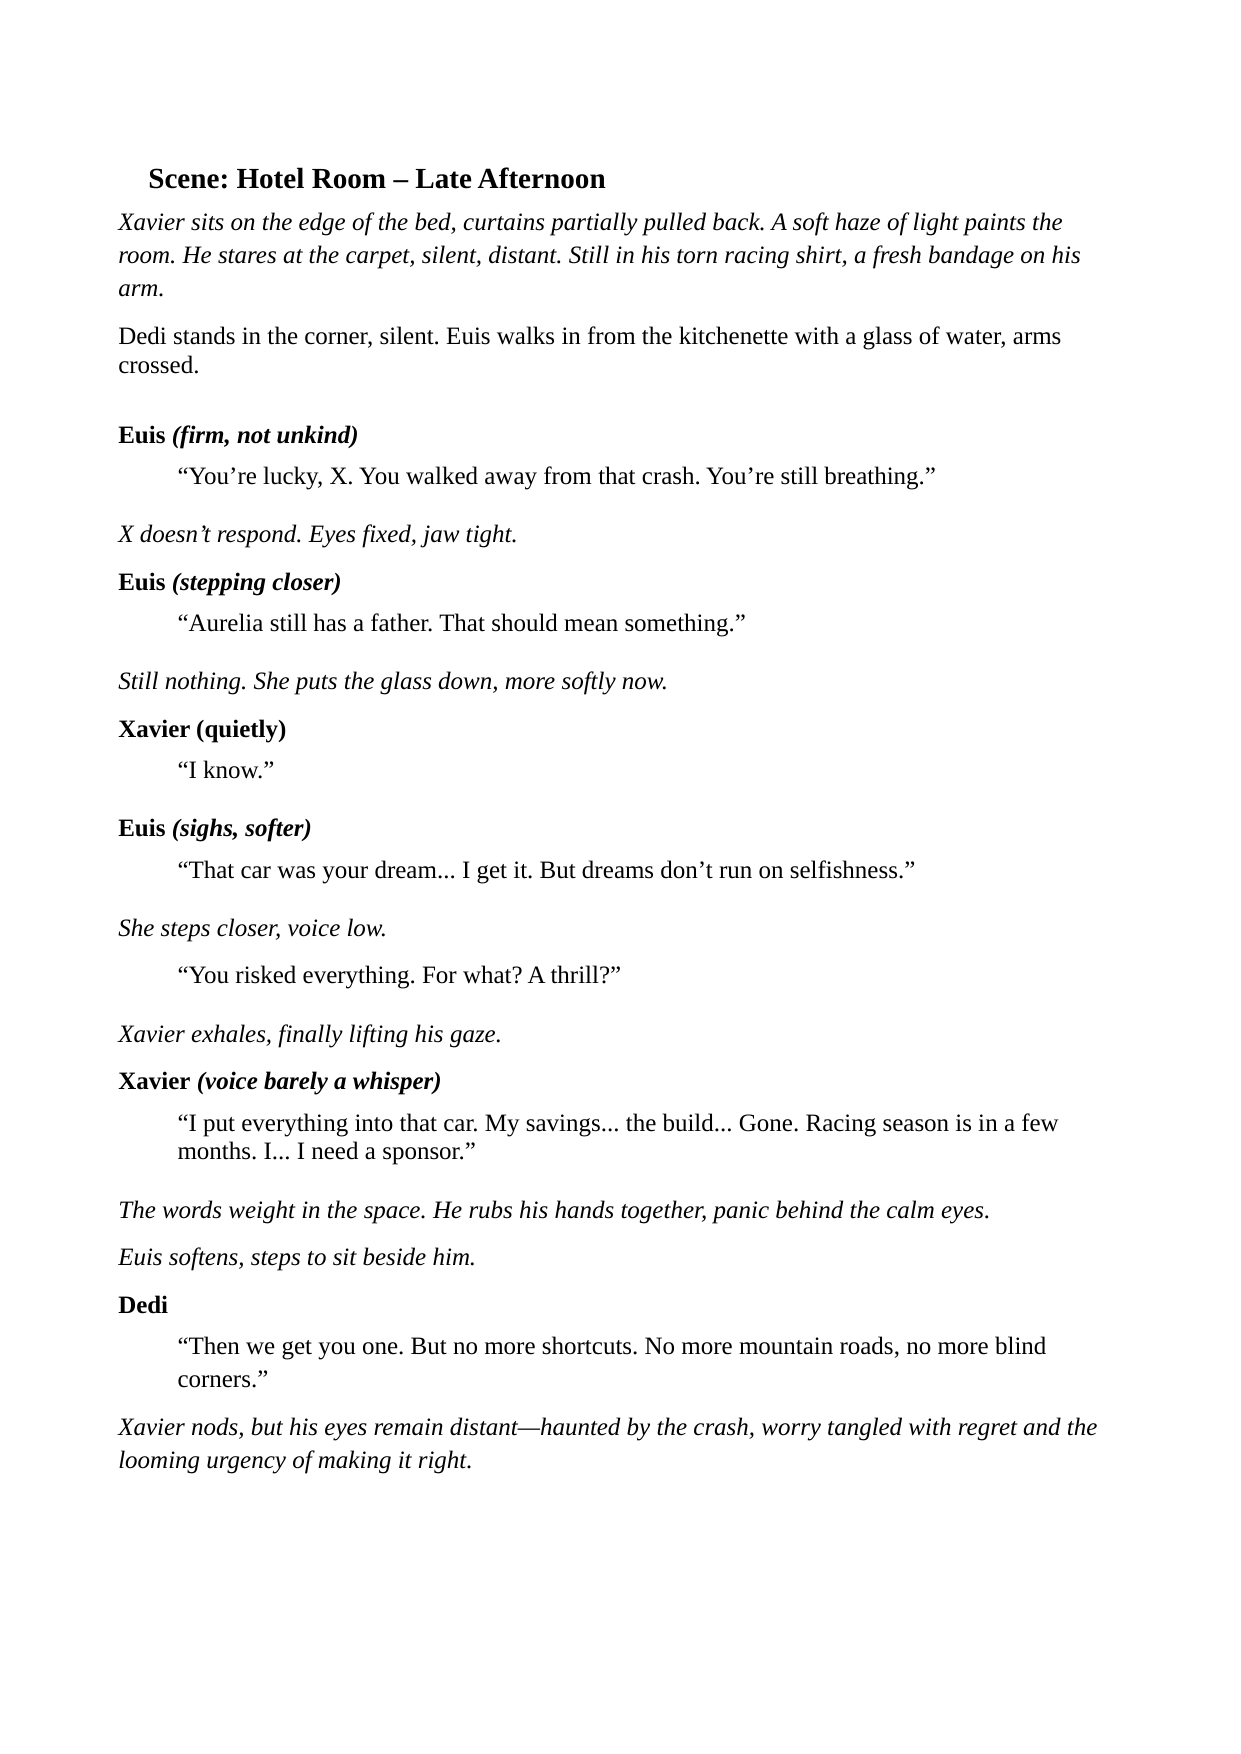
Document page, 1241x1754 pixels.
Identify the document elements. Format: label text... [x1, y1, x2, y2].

subtitle Euis (stepping closer) [118, 567, 1122, 596]
text “You’re lucky, X. You walked away from that crash. You’re still breathing.” [177, 461, 1063, 490]
subtitle Euis (firm, not unkind) [118, 420, 1122, 449]
text The words weight in the space. He rubs his hands together, panic behind the calm eyes. [118, 1195, 1122, 1223]
subtitle Euis (sighs, softer) [118, 813, 1122, 842]
text Dedi stands in the corner, silent. Euis walks in from the kitchenette with a glass of water, arms crossed. [118, 321, 1122, 379]
text Euis softens, steps to sit beside him. [118, 1242, 1122, 1271]
text She steps closer, voice low. [118, 913, 1122, 942]
subtitle Xavier (voice barely a whisper) [118, 1066, 1122, 1095]
text “Then we get you one. But no more shortcuts. No more mountain roads, no more blind corners.” [177, 1331, 1063, 1393]
text “I know.” [177, 755, 1063, 784]
text “I put everything into that car. My savings... the build... Gone. Racing season is in a few months. I... I need a sponsor.” [177, 1108, 1063, 1165]
text “Aurelia still has a father. That should mean something.” [177, 608, 1063, 637]
text X doesn’t respond. Eyes fixed, jaw tight. [118, 519, 1122, 548]
subtitle Xavier (quietly) [118, 714, 1122, 743]
text Xavier exhales, finally lifting his gaze. [118, 1019, 1122, 1048]
text Xavier nods, but his eyes remain distant—haunted by the crash, worry tangled with regret and the looming urgency of making it right. [118, 1412, 1122, 1473]
subtitle 🏨 Scene: Hotel Room – Late Afternoon [118, 161, 1122, 195]
text “You risked everything. For what? A thrill?” [177, 961, 1063, 989]
text Xavier sits on the edge of the bed, curtains partially pulled back. A soft haze of light paints the room. He stares at the carpet, silent, distant. Still in his torn racing shirt, a fresh bandage on his arm. [118, 207, 1122, 302]
subtitle Dedi [118, 1290, 1122, 1319]
text “That car was your dream... I get it. But dreams don’t run on selfishness.” [177, 855, 1063, 883]
text Still nothing. She puts the glass down, more softly now. [118, 666, 1122, 695]
